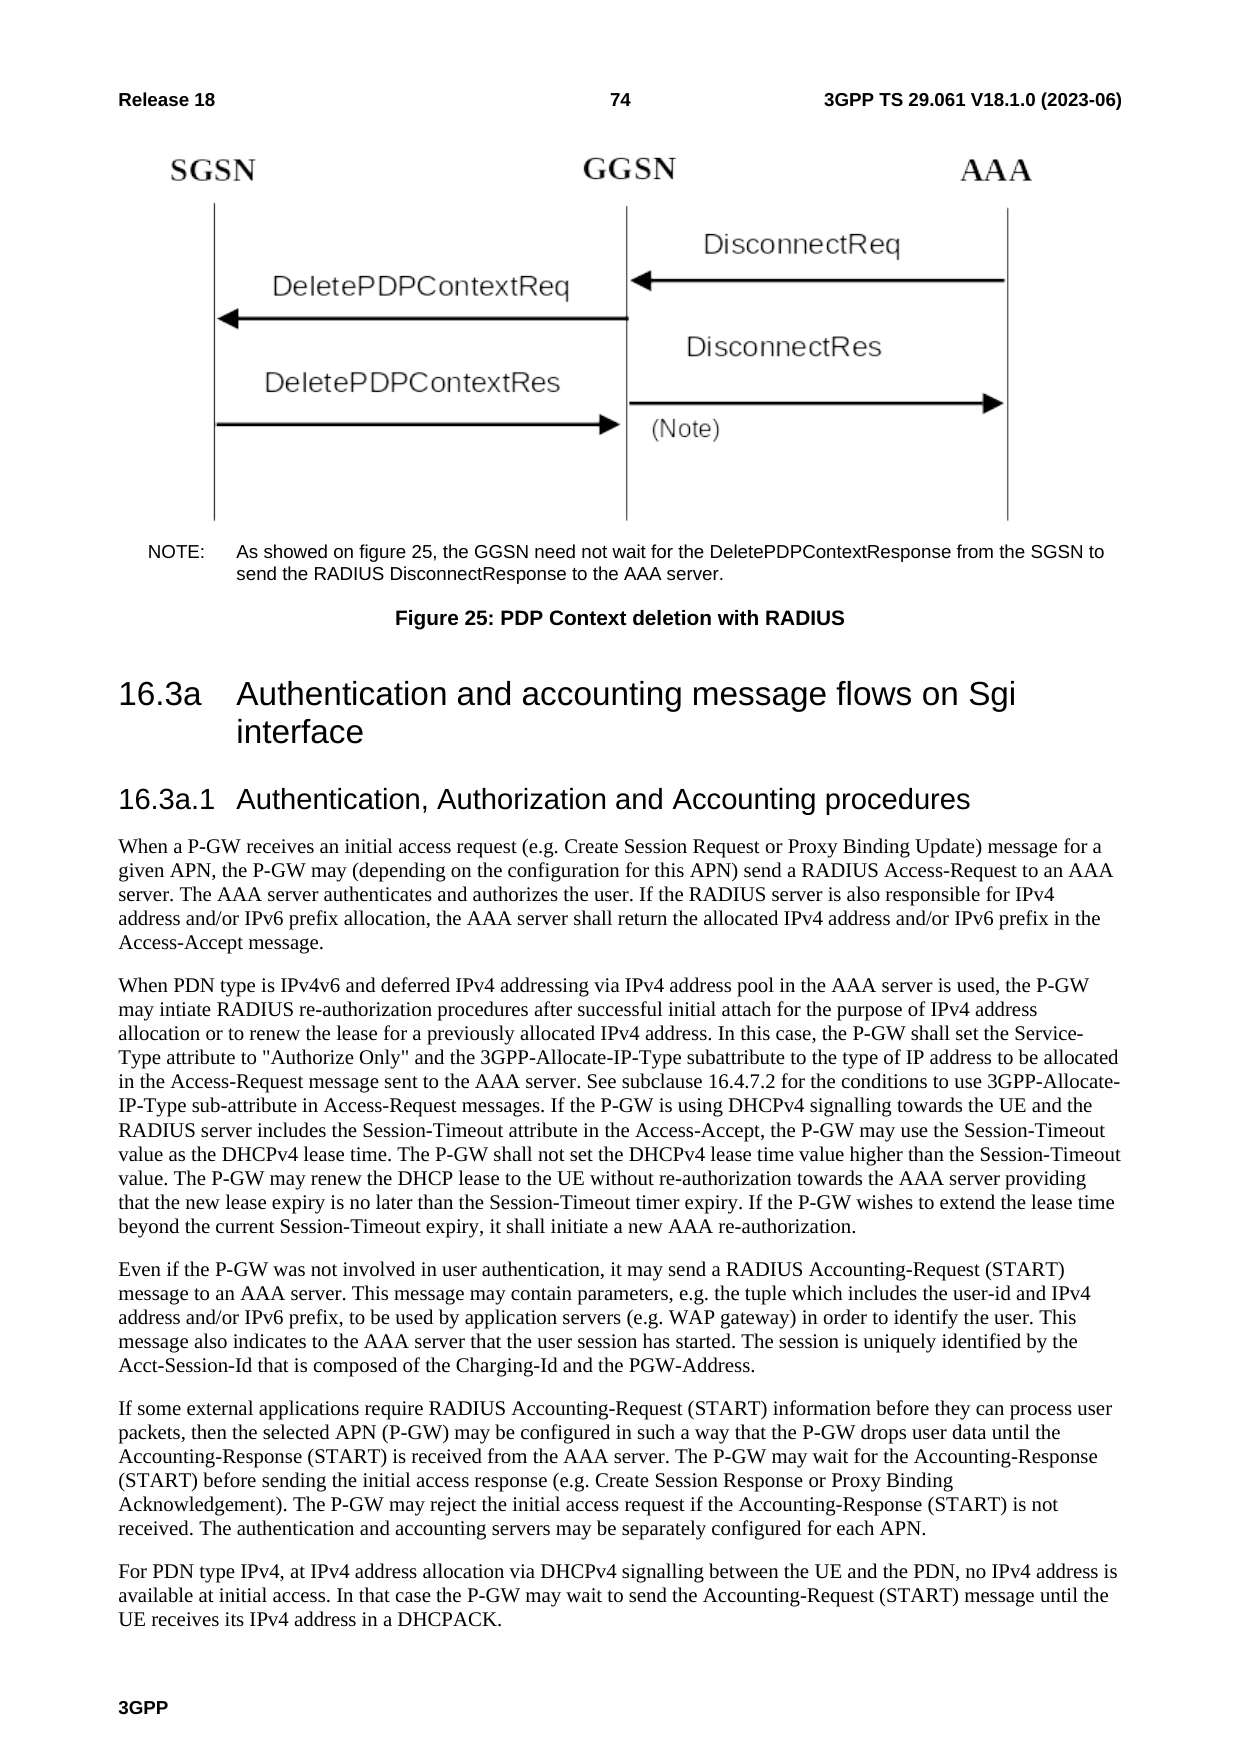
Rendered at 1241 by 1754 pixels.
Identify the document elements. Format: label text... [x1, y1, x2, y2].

text When PDN type is IPv4v6 and deferred IPv4 addressing via IPv4 address pool in the AAA server is used, the P-GW may intiate RADIUS re-authorization procedures after successful initial attach for the purpose of IPv4 address allocation or to renew the lease for a previously allocated IPv4 address. In this case, the P-GW shall set the Service-Type attribute to "Authorize Only" and the 3GPP-Allocate-IP-Type subattribute to the type of IP address to be allocated in the Access-Request message sent to the AAA server. See subclause 16.4.7.2 for the conditions to use 3GPP-Allocate-IP-Type sub-attribute in Access-Request messages. If the P-GW is using DHCPv4 signalling towards the UE and the RADIUS server includes the Session-Timeout attribute in the Access-Accept, the P-GW may use the Session-Timeout value as the DHCPv4 lease time. The P-GW shall not set the DHCPv4 lease time value higher than the Session-Timeout value. The P-GW may renew the DHCP lease to the UE without re-authorization towards the AAA server providing that the new lease expiry is no later than the Session-Timeout timer expiry. If the P-GW wishes to extend the lease time beyond the current Session-Timeout expiry, it shall initiate a new AAA re-authorization. [118, 973, 1122, 1238]
text For PDN type IPv4, at IPv4 address allocation via DHCPv4 signalling between the UE and the PDN, no IPv4 address is available at initial access. In that case the P-GW may wait to send the Accounting-Request (START) message until the UE receives its IPv4 address in a DHCPACK. [118, 1559, 1122, 1631]
text If some external applications require RADIUS Accounting-Request (START) information before they can process user packets, then the selected APN (P-GW) may be configured in such a way that the P-GW drops user data until the Accounting-Response (START) is received from the AAA server. The P-GW may wait for the Accounting-Response (START) before sending the initial access response (e.g. Create Session Response or Proxy Binding Acknowledgement). The P-GW may reject the initial access request if the Accounting-Response (START) is not received. The authentication and accounting servers may be separately configured for each APN. [118, 1396, 1122, 1540]
text When a P-GW receives an initial access request (e.g. Create Session Request or Proxy Binding Update) message for a given APN, the P-GW may (depending on the configuration for this APN) send a RADIUS Access-Request to an AAA server. The AAA server authenticates and authorizes the user. If the RADIUS server is also responsible for IPv4 address and/or IPv6 prefix allocation, the AAA server shall return the allocated IPv4 address and/or IPv6 prefix in the Access-Accept message. [118, 834, 1122, 954]
subtitle 16.3a.1 Authentication, Authorization and Accounting procedures [118, 782, 1122, 815]
text Figure 25: PDP Context deletion with RADIUS [118, 606, 1122, 630]
subtitle 16.3a Authentication and accounting message flows on Sgi interface [118, 674, 1122, 751]
text Even if the P-GW was not involved in user authentication, it may send a RADIUS Accounting-Request (START) message to an AAA server. This message may contain parameters, e.g. the tuple which includes the user-id and IPv4 address and/or IPv6 prefix, to be used by application servers (e.g. WAP gateway) in order to identify the user. This message also indicates to the AAA server that the user session has started. The session is uniquely identified by the Acct-Session-Id that is composed of the Charging-Id and the PGW-Address. [118, 1257, 1122, 1377]
text NOTE: As showed on figure 25, the GGSN need not wait for the DeletePDPContextResponse from the SGSN to send the RADIUS DisconnectResponse to the AAA server. [148, 541, 1122, 584]
